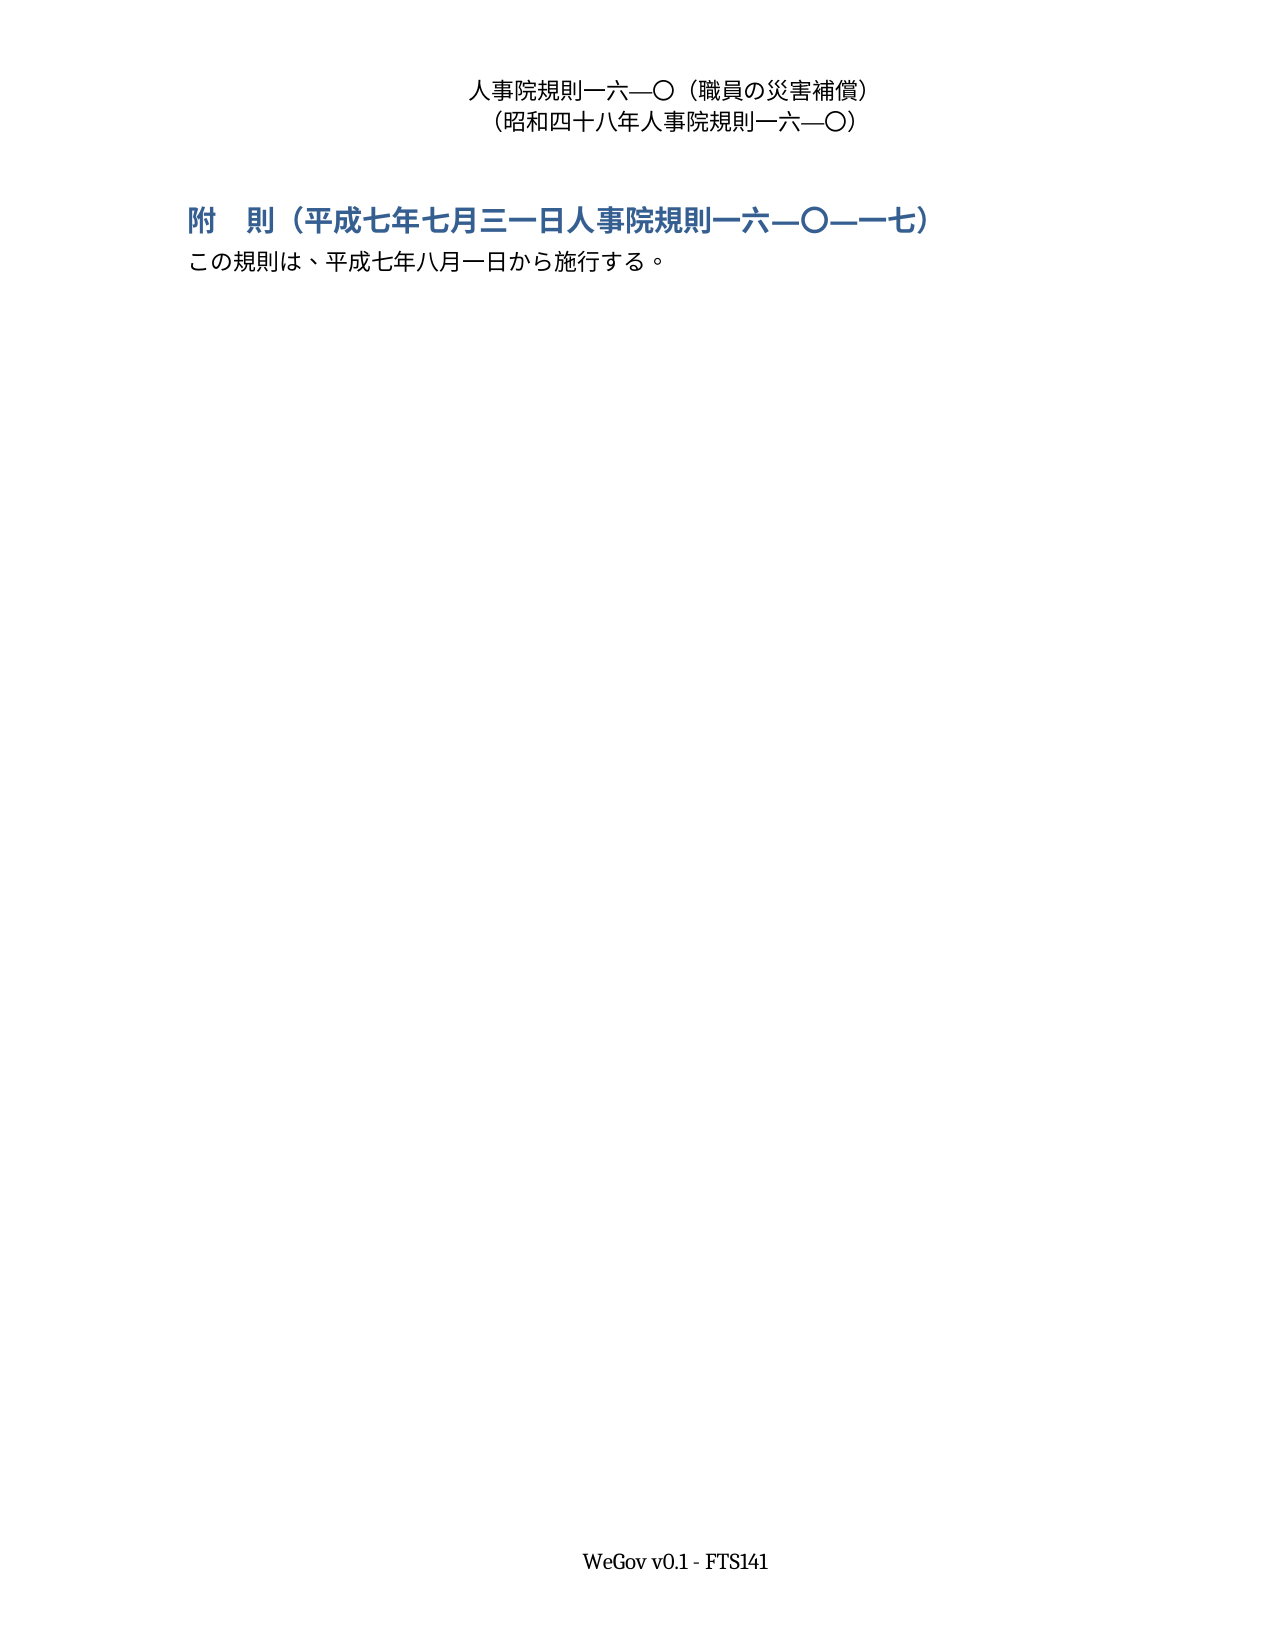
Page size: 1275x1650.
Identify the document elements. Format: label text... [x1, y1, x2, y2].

text この規則は、平成七年八月一日から施行する。 [187, 246, 1087, 277]
subtitle 附 則（平成七年七月三一日人事院規則一六―〇―一七） [187, 200, 1087, 240]
